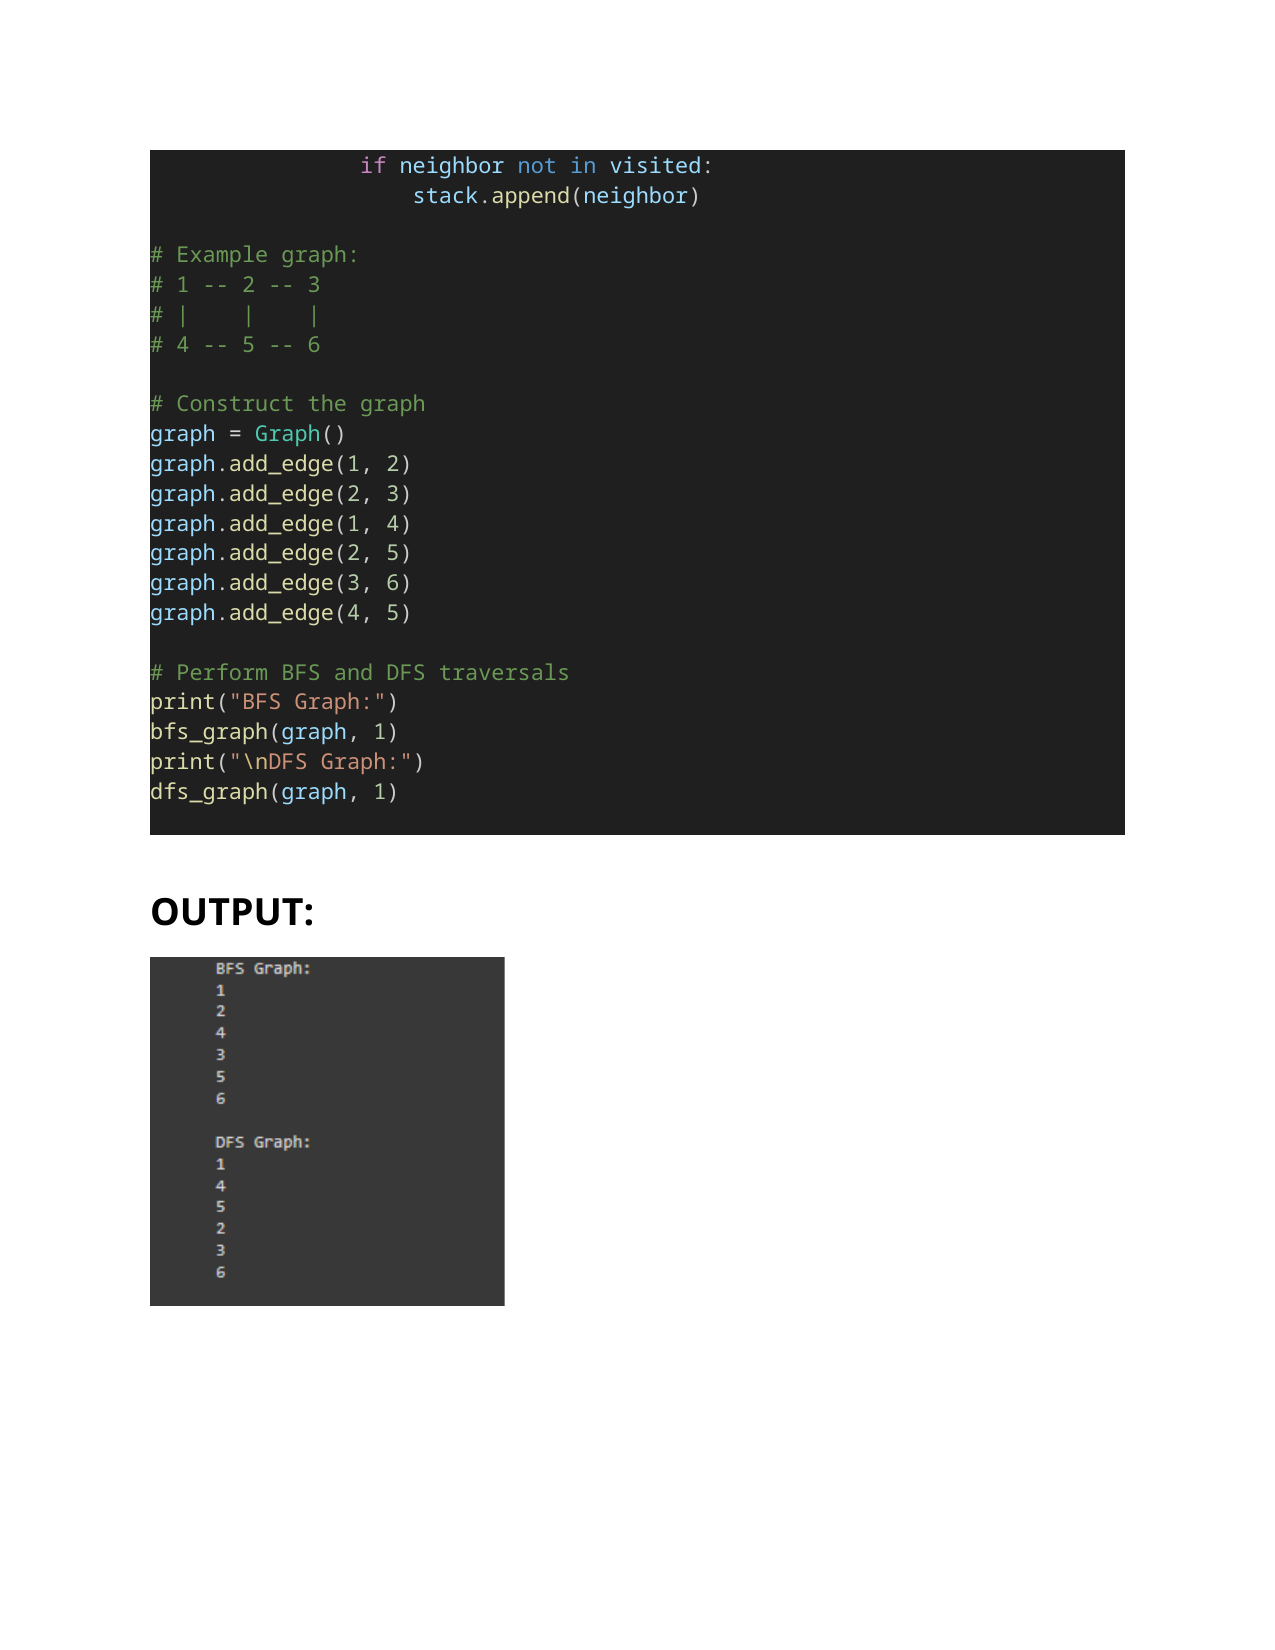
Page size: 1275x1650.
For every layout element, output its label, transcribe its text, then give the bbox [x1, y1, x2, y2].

text # Example graph: [150, 239, 1125, 269]
picture [150, 957, 505, 1306]
text graph.add_edge(2, 3) [150, 478, 1125, 507]
text graph.add_edge(2, 5) [150, 537, 1125, 567]
text graph = Graph() [150, 418, 1125, 448]
text # 4 -- 5 -- 6 [150, 329, 1125, 358]
text graph.add_edge(4, 5) [150, 597, 1125, 627]
text stack.append(neighbor) [150, 180, 1125, 209]
text graph.add_edge(3, 6) [150, 567, 1125, 597]
text print("\nDFS Graph:") [150, 746, 1125, 776]
text bfs_graph(graph, 1) [150, 716, 1125, 746]
text # Perform BFS and DFS traversals [150, 656, 1125, 686]
text print("BFS Graph:") [150, 686, 1125, 716]
text OUTPUT: [150, 886, 1125, 937]
text if neighbor not in visited: [150, 150, 1125, 180]
text graph.add_edge(1, 2) [150, 448, 1125, 478]
text # Construct the graph [150, 388, 1125, 418]
text # 1 -- 2 -- 3 [150, 269, 1125, 299]
text graph.add_edge(1, 4) [150, 507, 1125, 537]
text # | | | [150, 299, 1125, 329]
text dfs_graph(graph, 1) [150, 776, 1125, 805]
